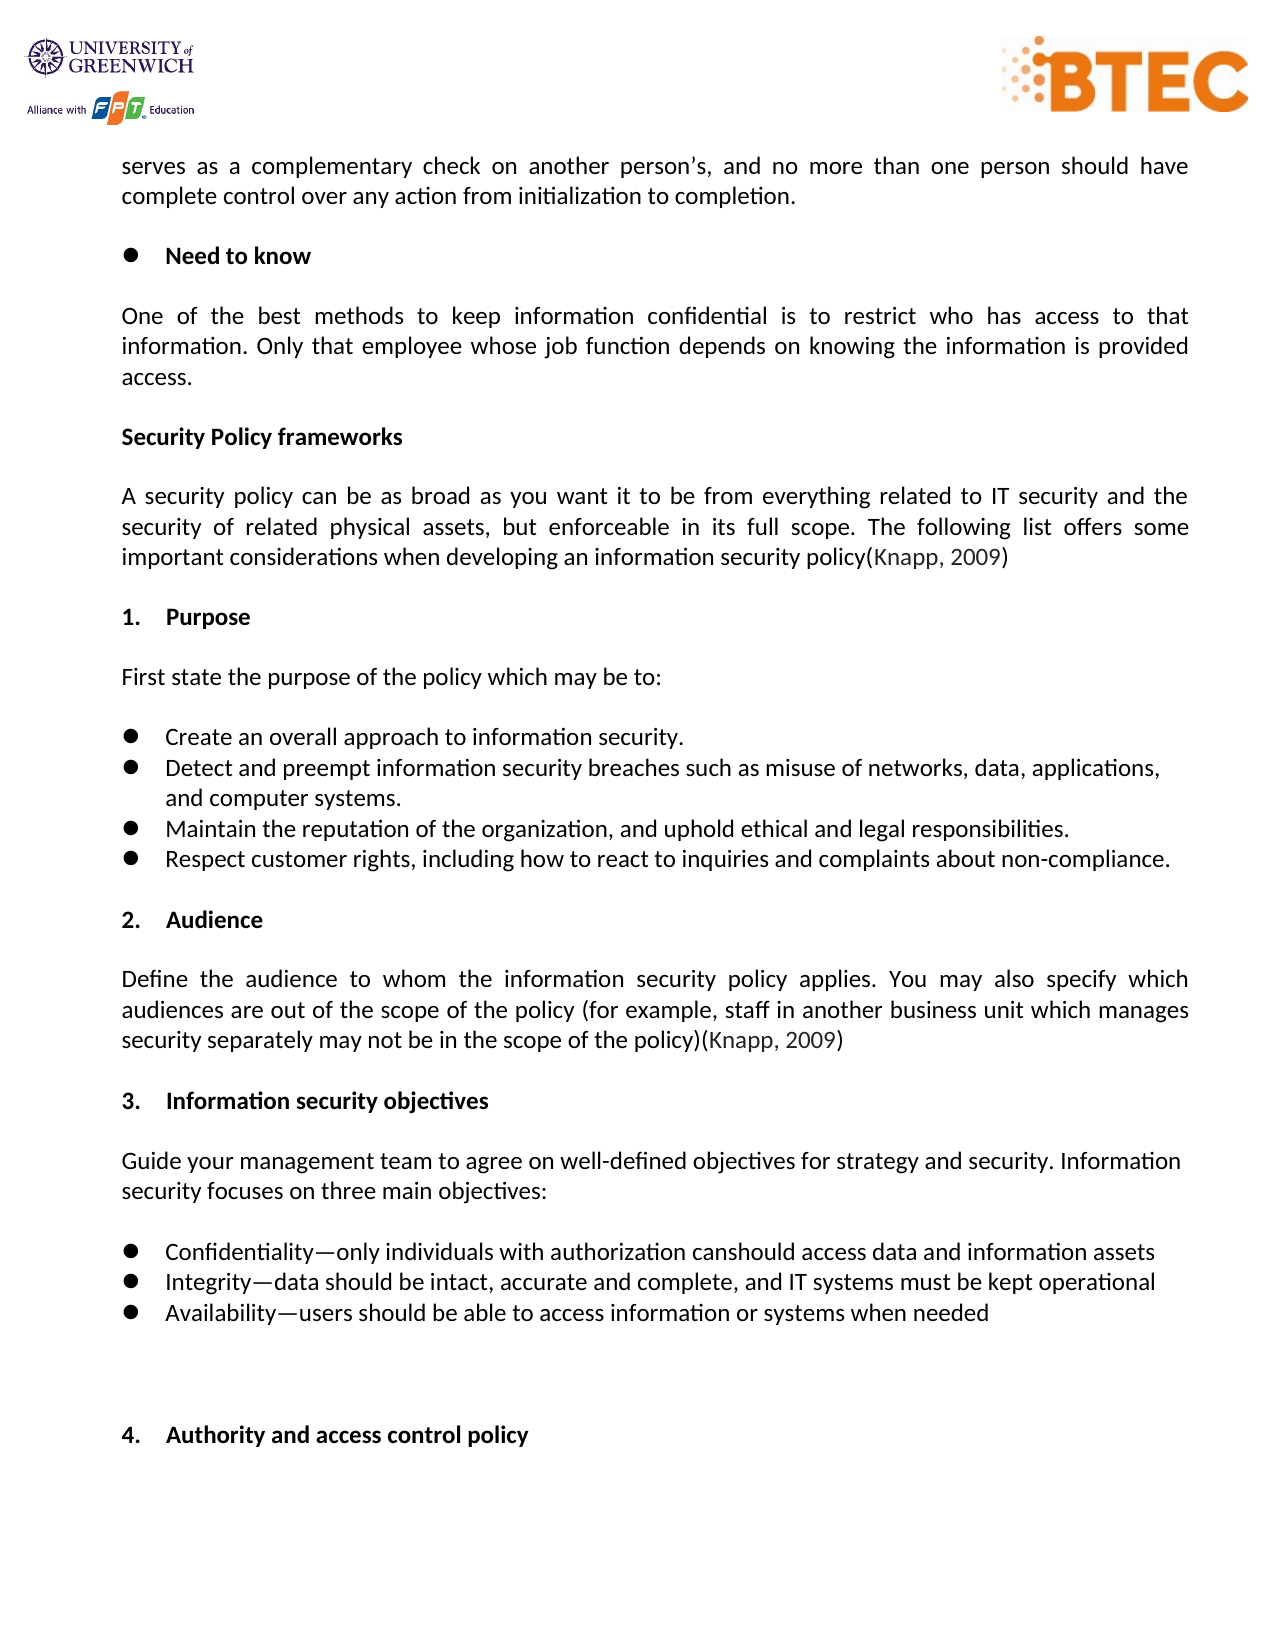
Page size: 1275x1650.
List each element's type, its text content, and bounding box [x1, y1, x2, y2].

list Availability—users should be able to access information or systems when needed [121, 1297, 1191, 1327]
picture [13, 25, 207, 136]
text Define the audience to whom the information security policy applies. You may also specify which audiences are out of the scope of the policy (for example, staff in another business unit which manages security separately may not be in the scope of the policy)(Knapp, 2009) [121, 963, 1191, 1055]
list Detect and preempt information security breaches such as misuse of networks, data, applications, and computer systems. [121, 752, 1191, 813]
picture [1001, 36, 1249, 112]
list Respect customer rights, including how to react to inquiries and complaints about non-compliance. [121, 843, 1191, 874]
subtitle Security Policy frameworks [121, 421, 1191, 451]
subtitle Information security objectives [121, 1085, 1191, 1116]
text A security policy can be as broad as you want it to be from everything related to IT security and the security of related physical assets, but enforceable in its full scope. The following list offers some important considerations when developing an information security policy(Knapp, 2009) [121, 480, 1191, 572]
list Integrity—data should be intact, accurate and complete, and IT systems must be kept operational [121, 1266, 1191, 1297]
list Maintain the reputation of the organization, and uphold ethical and legal responsibilities. [121, 813, 1191, 843]
subtitle Authority and access control policy [121, 1419, 1191, 1449]
text Guide your management team to agree on well-defined objectives for strategy and security. Information security focuses on three main objectives: [121, 1145, 1191, 1206]
subtitle Audience [121, 904, 1191, 934]
subtitle Need to know [121, 240, 1191, 271]
list Confidentiality—only individuals with authorization canshould access data and information assets [121, 1236, 1191, 1266]
text First state the purpose of the policy which may be to: [121, 661, 1191, 691]
text One of the best methods to keep information confidential is to restrict who has access to that information. Only that employee whose job function depends on knowing the information is provided access. [121, 300, 1191, 391]
list Create an overall approach to information security. [121, 721, 1191, 752]
subtitle Purpose [121, 601, 1191, 632]
